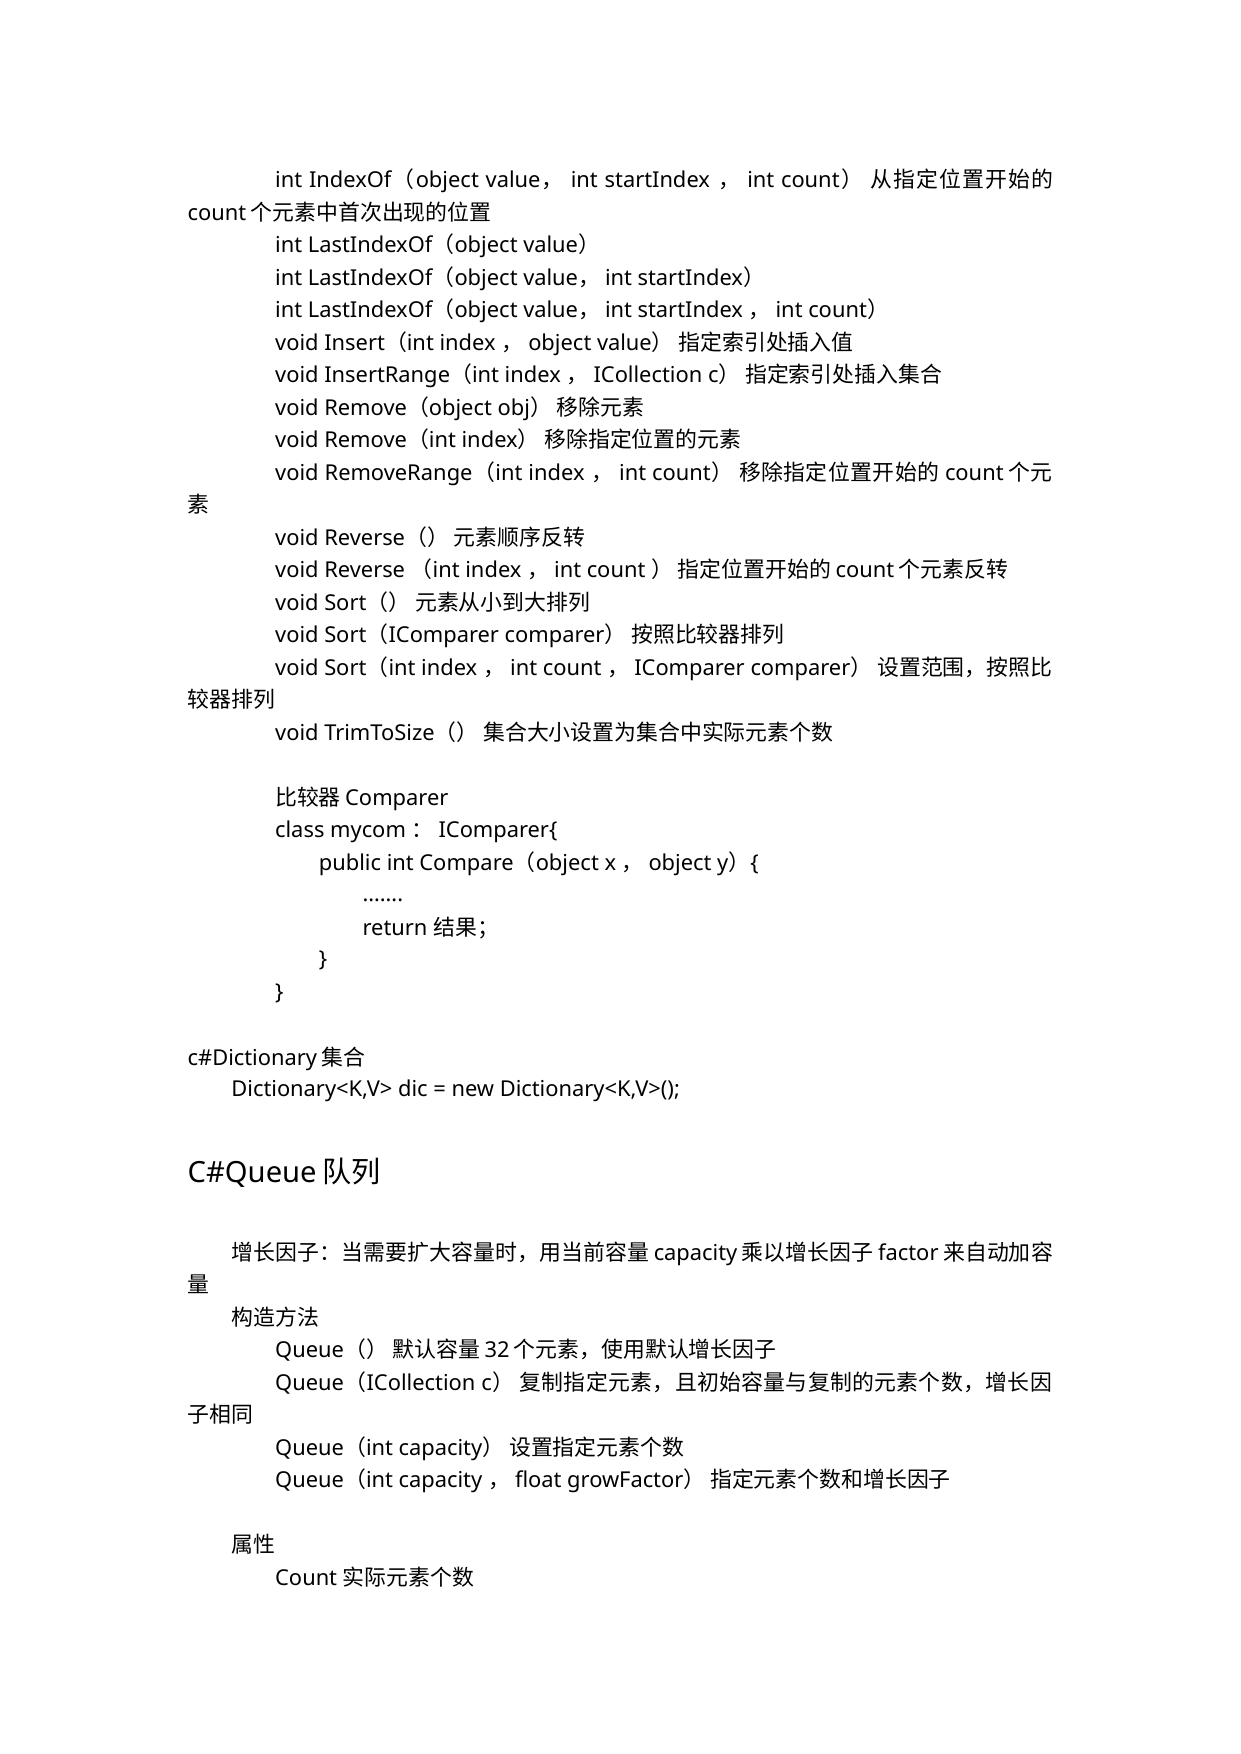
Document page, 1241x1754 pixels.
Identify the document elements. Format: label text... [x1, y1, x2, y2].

text Queue（ICollection c） 复制指定元素，且初始容量与复制的元素个数，增长因子相同 [187, 1364, 1053, 1429]
text void RemoveRange（int index ， int count） 移除指定位置开始的count个元素 [187, 454, 1053, 519]
text int IndexOf（object value， int startIndex ， int count） 从指定位置开始的count个元素中首次出现的位置 [187, 162, 1053, 227]
text Queue（int capacity ， float growFactor） 指定元素个数和增长因子 [187, 1462, 1053, 1494]
text ……. [187, 877, 1053, 909]
text c#Dictionary集合 [187, 1039, 1053, 1072]
text Queue（int capacity） 设置指定元素个数 [187, 1429, 1053, 1462]
text int LastIndexOf（object value） [187, 227, 1053, 259]
text int LastIndexOf（object value， int startIndex ， int count） [187, 292, 1053, 324]
text void Reverse （int index ， int count ） 指定位置开始的count个元素反转 [187, 552, 1053, 584]
text Queue（） 默认容量32个元素，使用默认增长因子 [187, 1332, 1053, 1364]
text int LastIndexOf（object value， int startIndex） [187, 259, 1053, 292]
text void Reverse（） 元素顺序反转 [187, 519, 1053, 552]
text } [319, 942, 1053, 974]
text return 结果； [187, 909, 1053, 942]
text C#Queue队列 [187, 1137, 1053, 1202]
text Dictionary<K,V> dic = new Dictionary<K,V>(); [187, 1072, 1053, 1104]
text public int Compare（object x ， object y）{ [187, 844, 1053, 877]
text 构造方法 [187, 1299, 1053, 1332]
text void Remove（object obj） 移除元素 [187, 389, 1053, 422]
text 增长因子：当需要扩大容量时，用当前容量capacity乘以增长因子factor来自动加容量 [187, 1234, 1053, 1299]
text void TrimToSize（） 集合大小设置为集合中实际元素个数 [187, 714, 1053, 747]
text void Sort（） 元素从小到大排列 [187, 584, 1053, 617]
text void InsertRange（int index ， ICollection c） 指定索引处插入集合 [187, 357, 1053, 389]
text void Insert（int index ， object value） 指定索引处插入值 [187, 324, 1053, 357]
text void Sort（IComparer comparer） 按照比较器排列 [187, 617, 1053, 649]
text Count 实际元素个数 [187, 1559, 1053, 1592]
text void Sort（int index ， int count ， IComparer comparer） 设置范围，按照比较器排列 [187, 649, 1053, 714]
text void Remove（int index） 移除指定位置的元素 [187, 422, 1053, 454]
text 属性 [187, 1527, 1053, 1559]
text } [231, 974, 1053, 1007]
text class mycom ： IComparer{ [187, 812, 1053, 844]
text 比较器Comparer [187, 779, 1053, 812]
